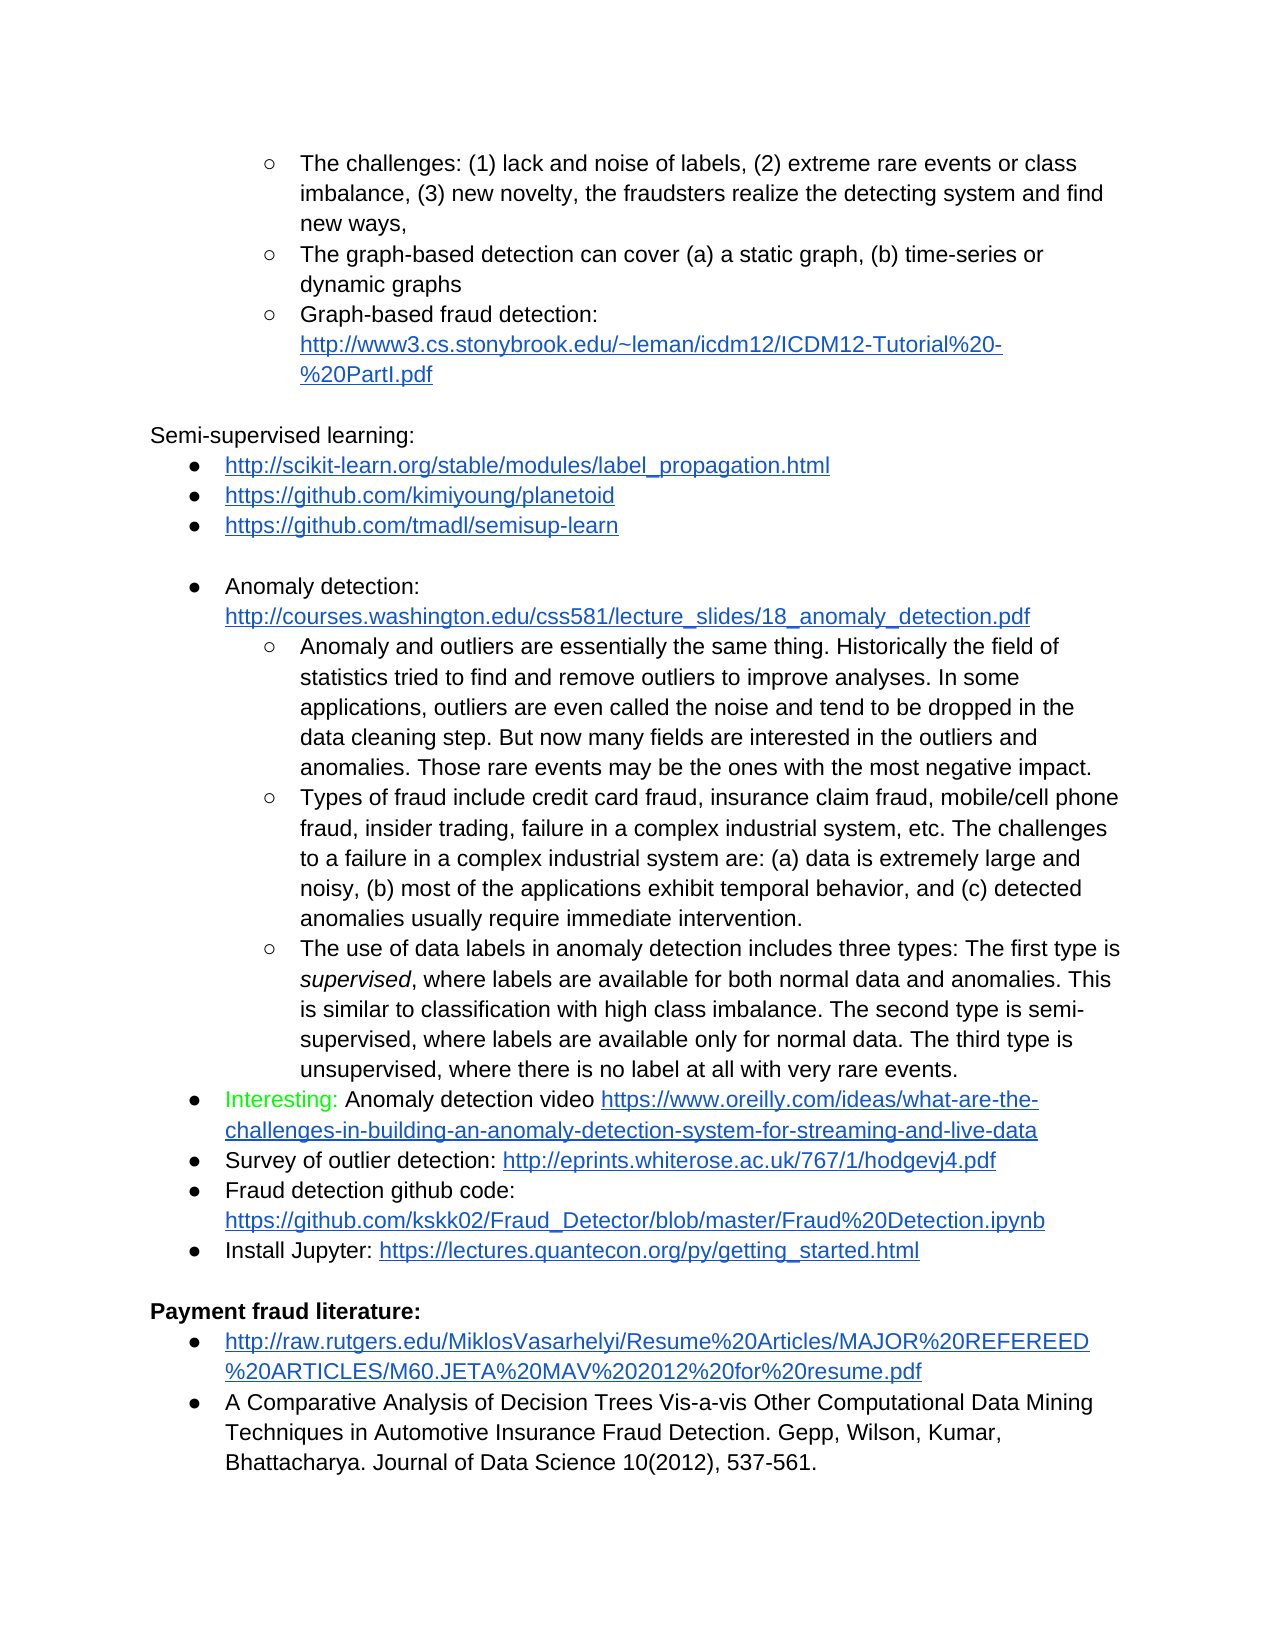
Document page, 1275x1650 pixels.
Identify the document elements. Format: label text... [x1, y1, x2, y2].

list Types of fraud include credit card fraud, insurance claim fraud, mobile/cell phone fraud, insider trading, failure in a complex industrial system, etc. The challenges to a failure in a complex industrial system are: (a) data is extremely large and noisy, (b) most of the applications exhibit temporal behavior, and (c) detected anomalies usually require immediate intervention. [262, 784, 1125, 932]
list https://github.com/kimiyoung/planetoid [187, 482, 1125, 509]
list Anomaly and outliers are essentially the same thing. Historically the field of statistics tried to find and remove outliers to improve analyses. In some applications, outliers are even called the noise and tend to be dropped in the data cleaning step. But now many fields are interested in the outliers and anomalies. Those rare events may be the ones with the most negative impact. [262, 633, 1125, 781]
list https://github.com/tmadl/semisup-learn [187, 512, 1125, 539]
list Interesting: Anomaly detection video https://www.oreilly.com/ideas/what-are-the-challenges-in-building-an-anomaly-detection-system-for-streaming-and-live-data [187, 1086, 1125, 1143]
list Graph-based fraud detection: http://www3.cs.stonybrook.edu/~leman/icdm12/ICDM12-Tutorial%20-%20PartI.pdf [262, 301, 1125, 388]
list Install Jupyter: https://lectures.quantecon.org/py/getting_started.html [187, 1237, 1125, 1264]
list Anomaly detection: http://courses.washington.edu/css581/lecture_slides/18_anomaly_detection.pdf [187, 573, 1125, 629]
list http://scikit-learn.org/stable/modules/label_propagation.html [187, 452, 1125, 478]
list The challenges: (1) lack and noise of labels, (2) extreme rare events or class imbalance, (3) new novelty, the fraudsters realize the detecting system and find new ways, [262, 150, 1125, 237]
list The use of data labels in anomaly detection includes three types: The first type is supervised, where labels are available for both normal data and anomalies. This is similar to classification with high class imbalance. The second type is semi-supervised, where labels are available only for normal data. The third type is unsupervised, where there is no label at all with very rare events. [262, 935, 1125, 1083]
list Fraud detection github code: https://github.com/kskk02/Fraud_Detector/blob/master/Fraud%20Detection.ipynb [187, 1177, 1125, 1234]
list The graph-based detection can cover (a) a static graph, (b) time-series or dynamic graphs [262, 241, 1125, 297]
list A Comparative Analysis of Decision Trees Vis-a-vis Other Computational Data Mining Techniques in Automotive Insurance Fraud Detection. Gepp, Wilson, Kumar, Bhattacharya. Journal of Data Science 10(2012), 537-561. [187, 1388, 1125, 1475]
text Payment fraud literature: [150, 1298, 1125, 1324]
list http://raw.rutgers.edu/MiklosVasarhelyi/Resume%20Articles/MAJOR%20REFEREED%20ARTICLES/M60.JETA%20MAV%202012%20for%20resume.pdf [187, 1328, 1125, 1385]
text Semi-supervised learning: [150, 422, 1125, 448]
list Survey of outlier detection: http://eprints.whiterose.ac.uk/767/1/hodgevj4.pdf [187, 1147, 1125, 1173]
